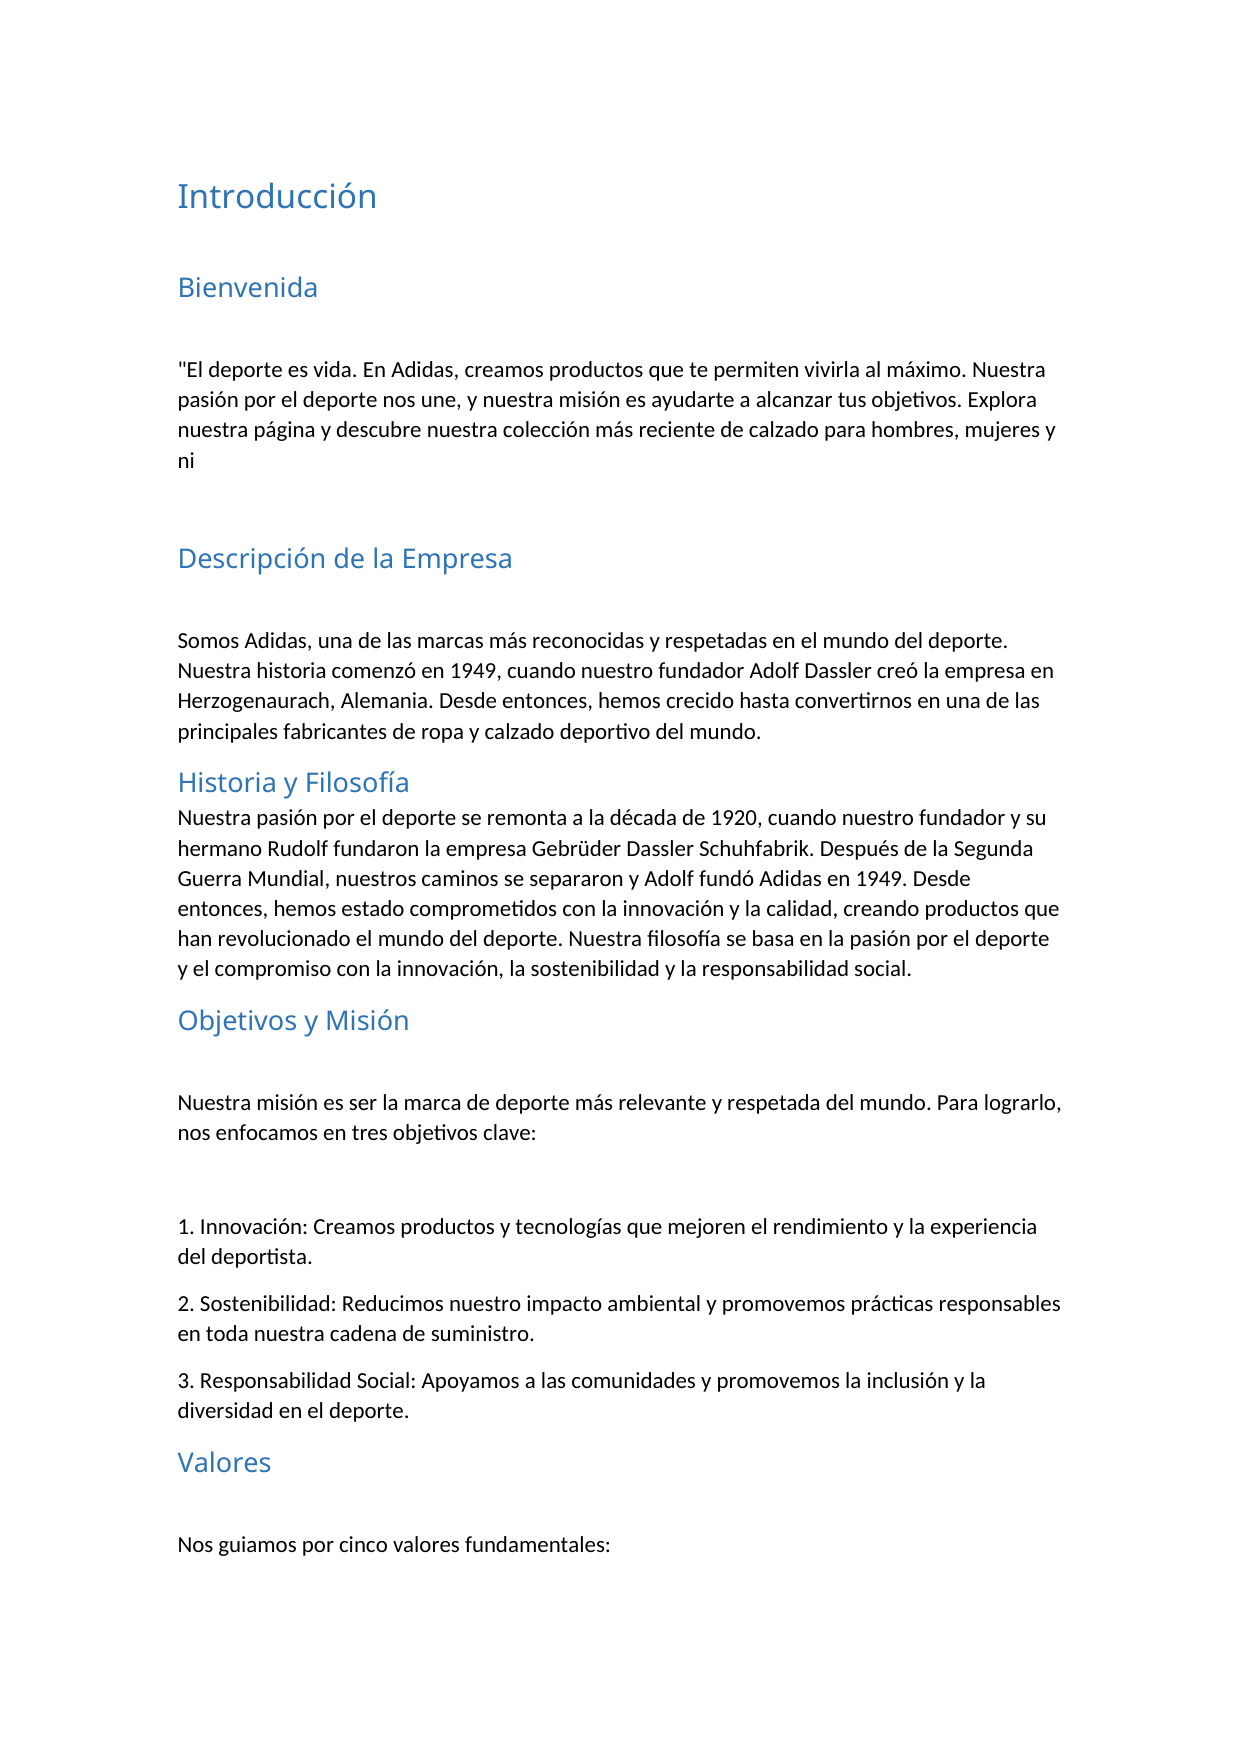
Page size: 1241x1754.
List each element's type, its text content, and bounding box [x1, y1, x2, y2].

text 1. Innovación: Creamos productos y tecnologías que mejoren el rendimiento y la experiencia del deportista. [177, 1212, 1063, 1270]
subtitle Objetivos y Misión [177, 1001, 1063, 1038]
subtitle Introducción [177, 173, 1063, 218]
subtitle Valores [177, 1443, 1063, 1480]
subtitle Descripción de la Empresa [177, 539, 1063, 576]
text Nuestra pasión por el deporte se remonta a la década de 1920, cuando nuestro fundador y su hermano Rudolf fundaron la empresa Gebrüder Dassler Schuhfabrik. Después de la Segunda Guerra Mundial, nuestros caminos se separaron y Adolf fundó Adidas en 1949. Desde entonces, hemos estado comprometidos con la innovación y la calidad, creando productos que han revolucionado el mundo del deporte. Nuestra filosofía se basa en la pasión por el deporte y el compromiso con la innovación, la sostenibilidad y la responsabilidad social. [177, 803, 1063, 982]
subtitle Bienvenida [177, 268, 1063, 305]
text 2. Sostenibilidad: Reducimos nuestro impacto ambiental y promovemos prácticas responsables en toda nuestra cadena de suministro. [177, 1289, 1063, 1347]
text Nos guiamos por cinco valores fundamentales: [177, 1530, 1063, 1558]
text Nuestra misión es ser la marca de deporte más relevante y respetada del mundo. Para lograrlo, nos enfocamos en tres objetivos clave: [177, 1088, 1063, 1146]
text 3. Responsabilidad Social: Apoyamos a las comunidades y promovemos la inclusión y la diversidad en el deporte. [177, 1366, 1063, 1424]
text Somos Adidas, una de las marcas más reconocidas y respetadas en el mundo del deporte. Nuestra historia comenzó en 1949, cuando nuestro fundador Adolf Dassler creó la empresa en Herzogenaurach, Alemania. Desde entonces, hemos crecido hasta convertirnos en una de las principales fabricantes de ropa y calzado deportivo del mundo. [177, 626, 1063, 745]
subtitle Historia y Filosofía [177, 764, 1063, 801]
text "El deporte es vida. En Adidas, creamos productos que te permiten vivirla al máximo. Nuestra pasión por el deporte nos une, y nuestra misión es ayudarte a alcanzar tus objetivos. Explora nuestra página y descubre nuestra colección más reciente de calzado para hombres, mujeres y ni [177, 355, 1063, 474]
